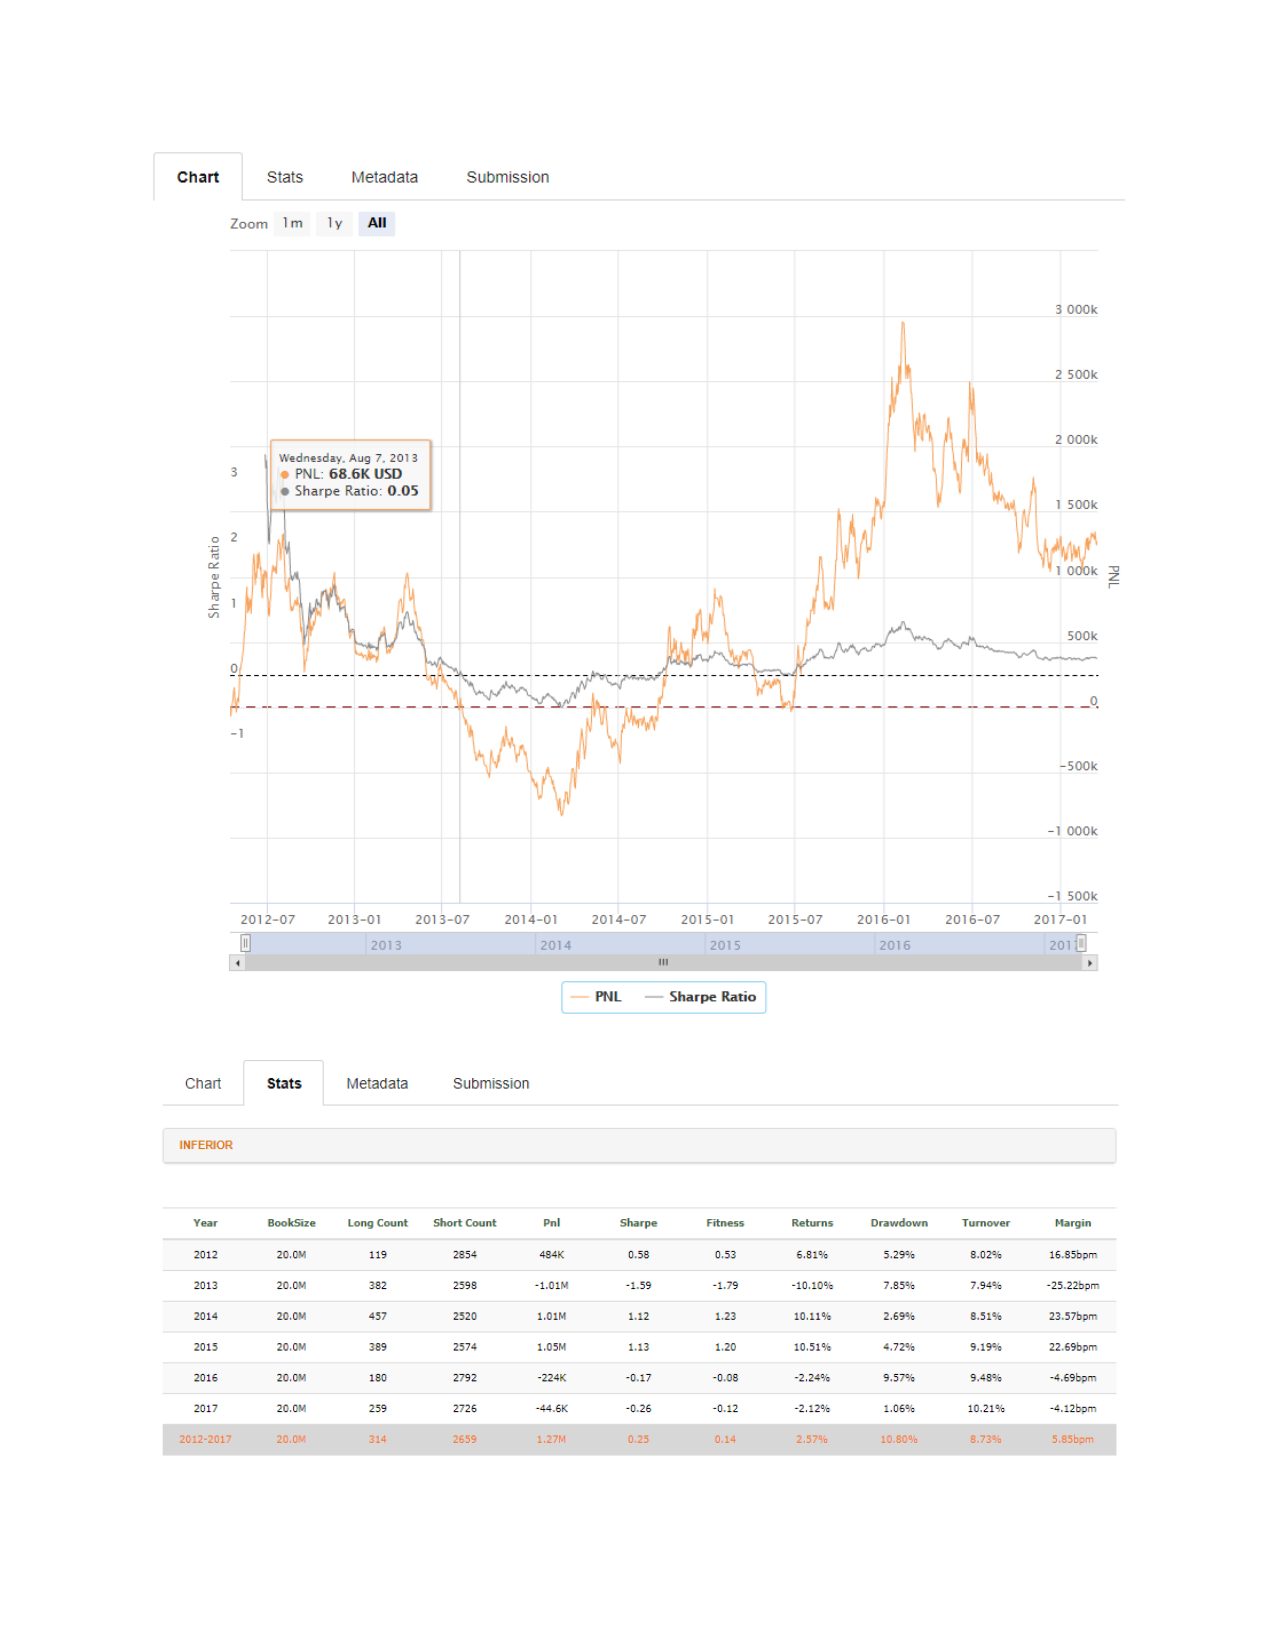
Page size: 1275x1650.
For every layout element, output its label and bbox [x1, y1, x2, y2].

picture [150, 150, 1125, 1025]
picture [150, 1060, 1125, 1462]
